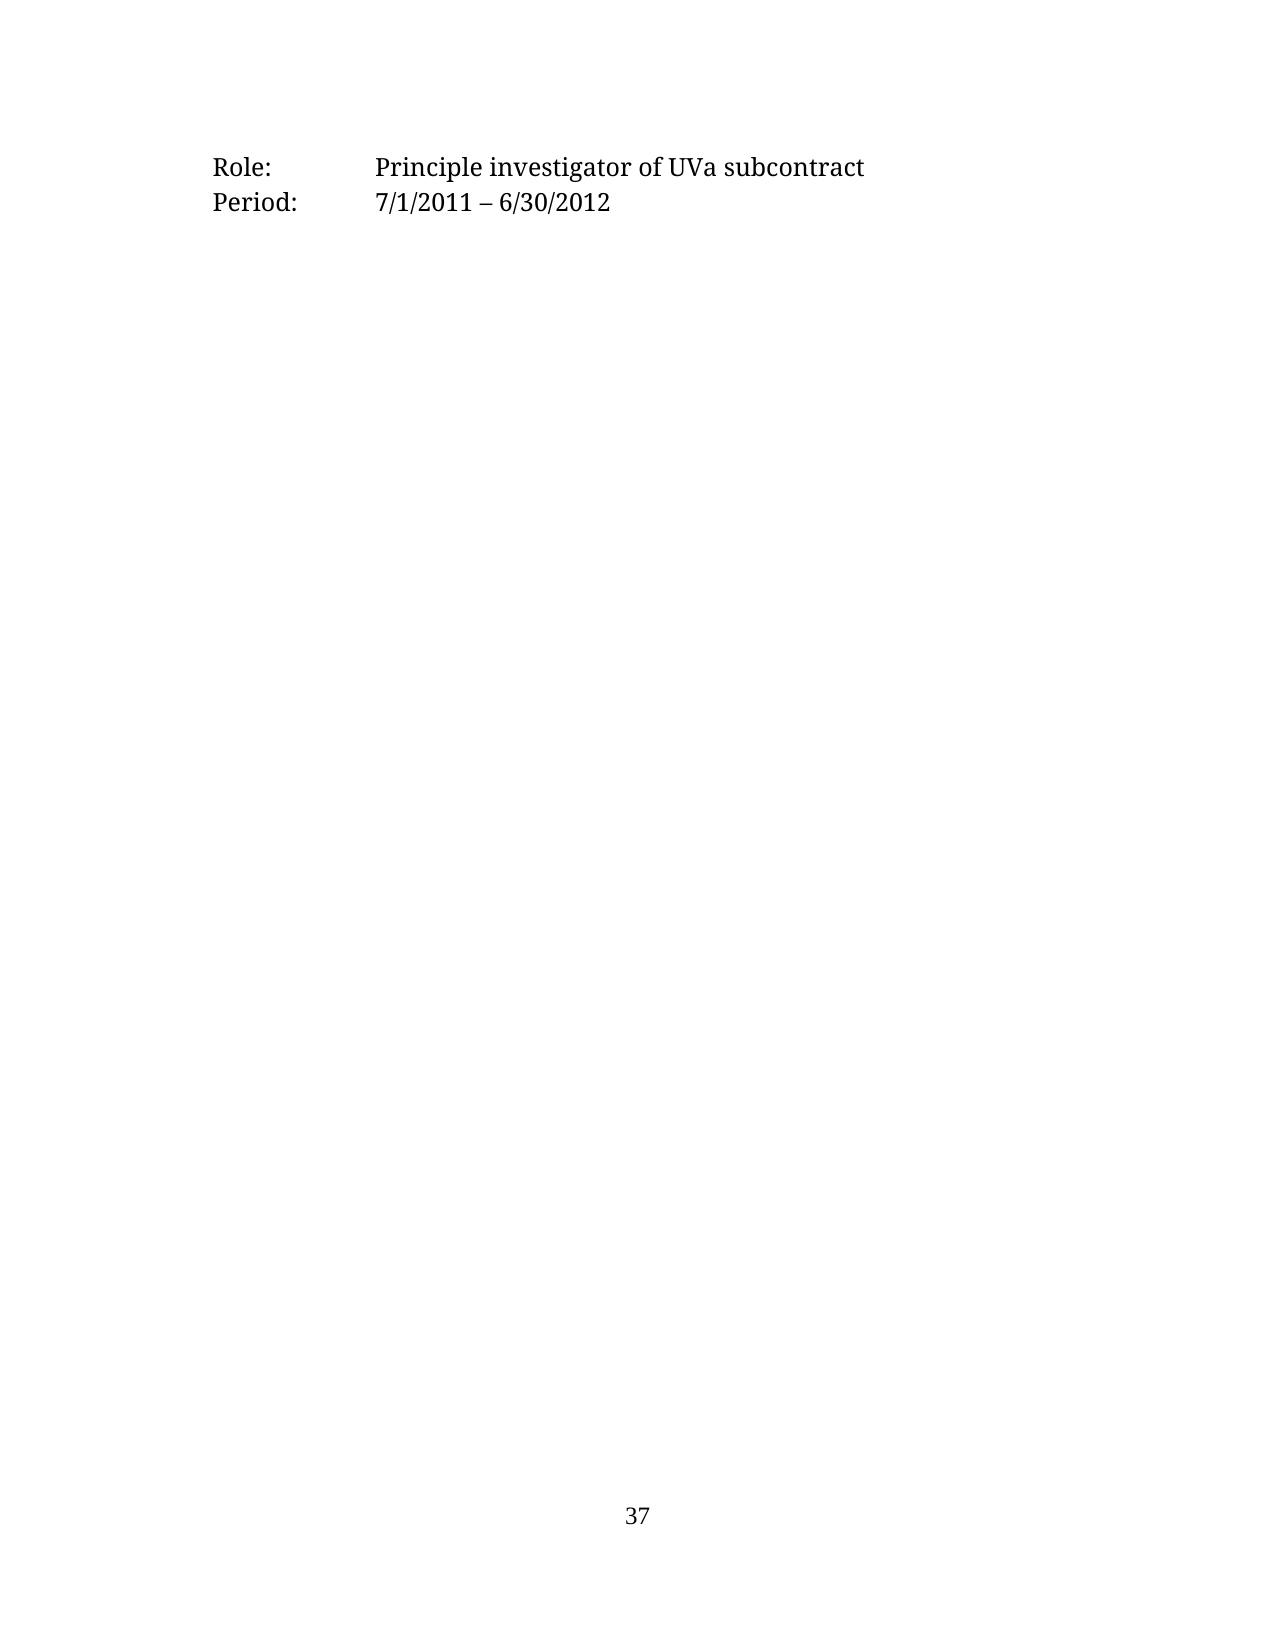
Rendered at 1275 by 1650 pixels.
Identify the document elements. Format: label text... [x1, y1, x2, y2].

text Role: Principle investigator of UVa subcontract [212, 150, 1125, 184]
text Period: 7/1/2011 – 6/30/2012 [150, 184, 1125, 218]
